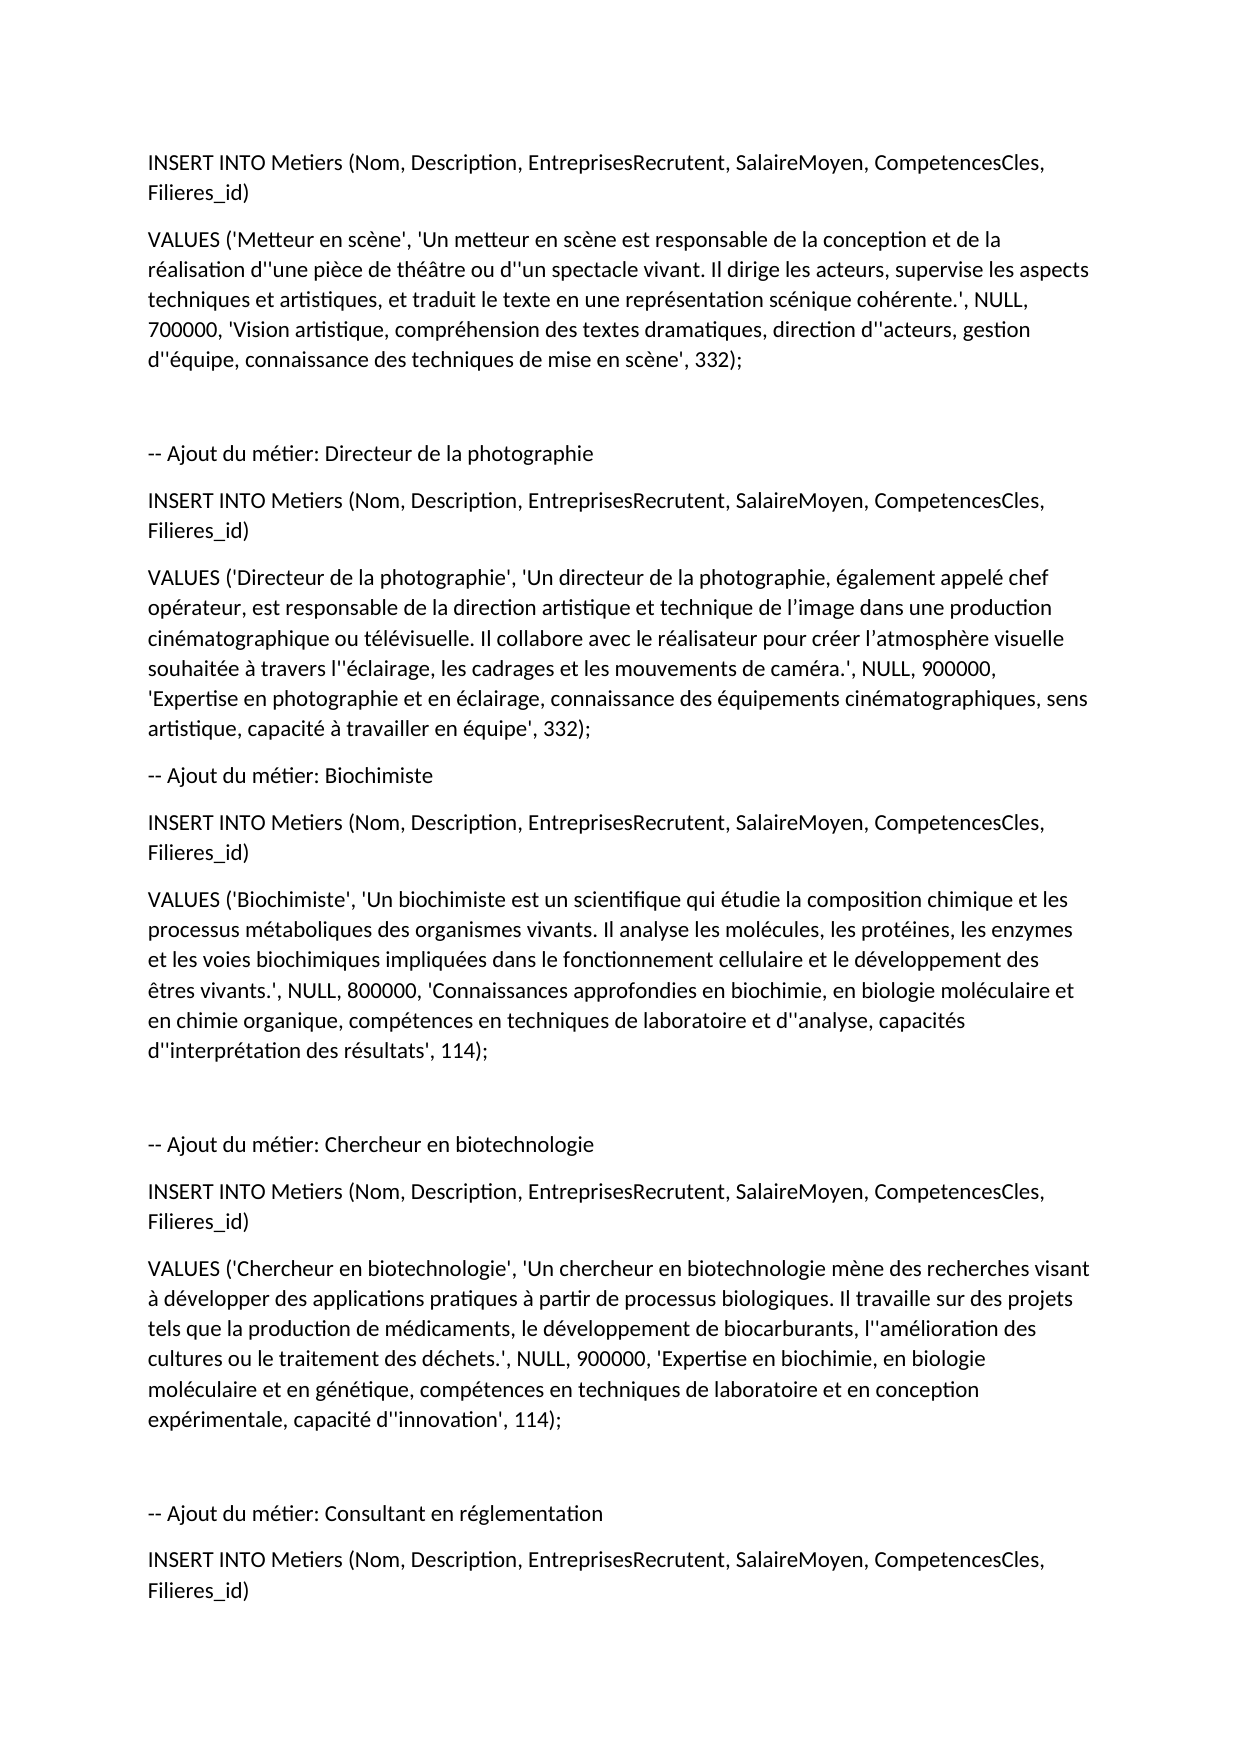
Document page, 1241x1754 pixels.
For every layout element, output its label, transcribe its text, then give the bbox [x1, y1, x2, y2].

text VALUES ('Metteur en scène', 'Un metteur en scène est responsable de la conception et de la réalisation d''une pièce de théâtre ou d''un spectacle vivant. Il dirige les acteurs, supervise les aspects techniques et artistiques, et traduit le texte en une représentation scénique cohérente.', NULL, 700000, 'Vision artistique, compréhension des textes dramatiques, direction d''acteurs, gestion d''équipe, connaissance des techniques de mise en scène', 332); [148, 225, 1093, 373]
text -- Ajout du métier: Chercheur en biotechnologie [148, 1130, 1093, 1158]
text INSERT INTO Metiers (Nom, Description, EntreprisesRecrutent, SalaireMoyen, CompetencesCles, Filieres_id) [148, 1546, 1093, 1604]
text INSERT INTO Metiers (Nom, Description, EntreprisesRecrutent, SalaireMoyen, CompetencesCles, Filieres_id) [148, 808, 1093, 866]
text -- Ajout du métier: Directeur de la photographie [148, 439, 1093, 467]
text INSERT INTO Metiers (Nom, Description, EntreprisesRecrutent, SalaireMoyen, CompetencesCles, Filieres_id) [148, 1177, 1093, 1235]
text VALUES ('Directeur de la photographie', 'Un directeur de la photographie, également appelé chef opérateur, est responsable de la direction artistique et technique de l’image dans une production cinématographique ou télévisuelle. Il collabore avec le réalisateur pour créer l’atmosphère visuelle souhaitée à travers l''éclairage, les cadrages et les mouvements de caméra.', NULL, 900000, 'Expertise en photographie et en éclairage, connaissance des équipements cinématographiques, sens artistique, capacité à travailler en équipe', 332); [148, 563, 1093, 742]
text INSERT INTO Metiers (Nom, Description, EntreprisesRecrutent, SalaireMoyen, CompetencesCles, Filieres_id) [148, 148, 1093, 206]
text VALUES ('Chercheur en biotechnologie', 'Un chercheur en biotechnologie mène des recherches visant à développer des applications pratiques à partir de processus biologiques. Il travaille sur des projets tels que la production de médicaments, le développement de biocarburants, l''amélioration des cultures ou le traitement des déchets.', NULL, 900000, 'Expertise en biochimie, en biologie moléculaire et en génétique, compétences en techniques de laboratoire et en conception expérimentale, capacité d''innovation', 114); [148, 1254, 1093, 1433]
text -- Ajout du métier: Consultant en réglementation [148, 1499, 1093, 1527]
text -- Ajout du métier: Biochimiste [148, 761, 1093, 789]
text VALUES ('Biochimiste', 'Un biochimiste est un scientifique qui étudie la composition chimique et les processus métaboliques des organismes vivants. Il analyse les molécules, les protéines, les enzymes et les voies biochimiques impliquées dans le fonctionnement cellulaire et le développement des êtres vivants.', NULL, 800000, 'Connaissances approfondies en biochimie, en biologie moléculaire et en chimie organique, compétences en techniques de laboratoire et d''analyse, capacités d''interprétation des résultats', 114); [148, 885, 1093, 1064]
text INSERT INTO Metiers (Nom, Description, EntreprisesRecrutent, SalaireMoyen, CompetencesCles, Filieres_id) [148, 486, 1093, 544]
